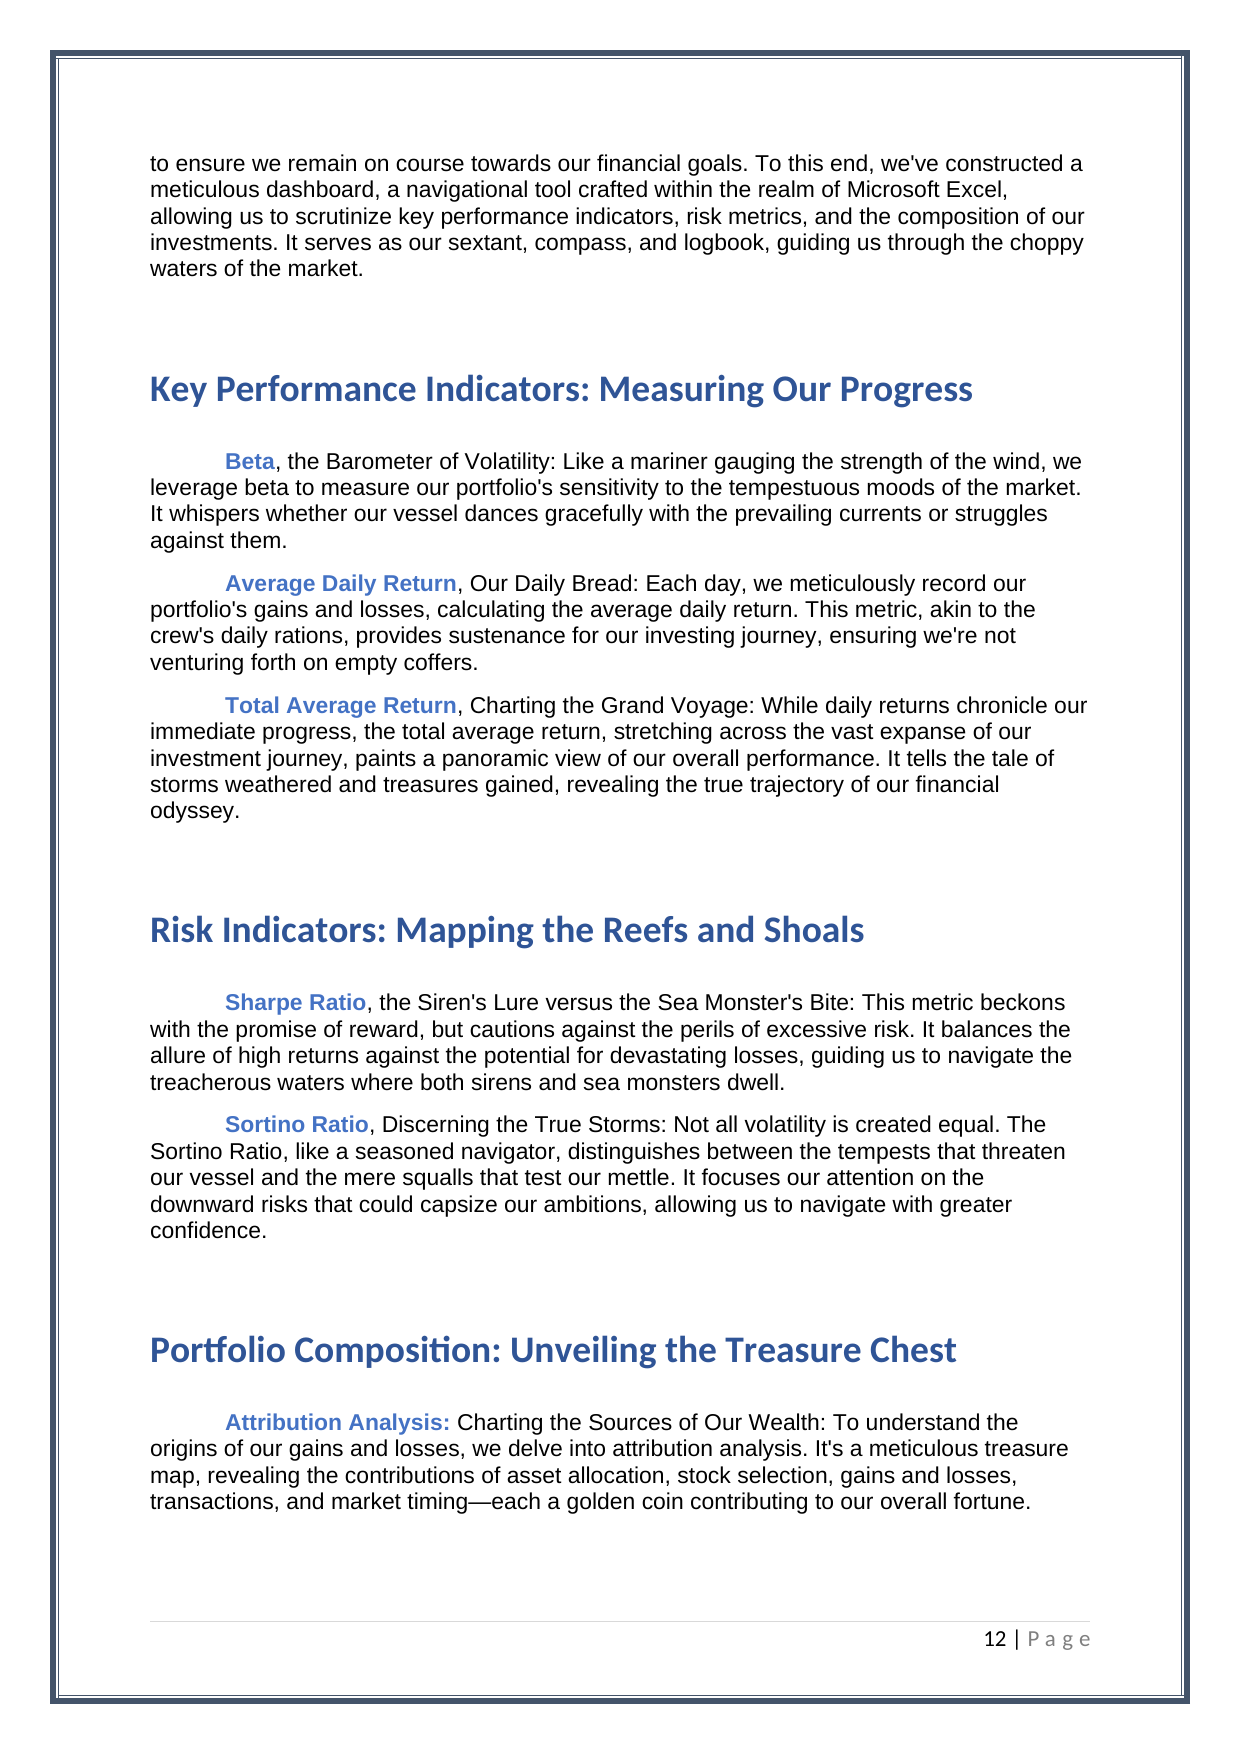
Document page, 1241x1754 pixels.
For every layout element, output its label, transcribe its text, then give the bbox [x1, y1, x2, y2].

text Risk Indicators: Mapping the Reefs and Shoals [150, 906, 1090, 952]
text Total Average Return, Charting the Grand Voyage: While daily returns chronicle our immediate progress, the total average return, stretching across the vast expanse of our investment journey, paints a panoramic view of our overall performance. It tells the tale of storms weathered and treasures gained, revealing the true trajectory of our financial odyssey. [150, 692, 1090, 823]
text Sortino Ratio, Discerning the True Storms: Not all volatility is created equal. The Sortino Ratio, like a seasoned navigator, distinguishes between the tempests that threaten our vessel and the mere squalls that test our mettle. It focuses our attention on the downward risks that could capsize our ambitions, allowing us to navigate with greater confidence. [150, 1111, 1090, 1243]
text Key Performance Indicators: Measuring Our Progress [150, 365, 1090, 411]
text Average Daily Return, Our Daily Bread: Each day, we meticulously record our portfolio's gains and losses, calculating the average daily return. This metric, akin to the crew's daily rations, provides sustenance for our investing journey, ensuring we're not venturing forth on empty coffers. [150, 570, 1090, 675]
text Portfolio Composition: Unveiling the Treasure Chest [150, 1326, 1090, 1372]
text Beta, the Barometer of Volatility: Like a mariner gauging the strength of the wind, we leverage beta to measure our portfolio's sensitivity to the tempestuous moods of the market. It whispers whether our vessel dances gracefully with the prevailing currents or struggles against them. [150, 448, 1090, 553]
text Sharpe Ratio, the Siren's Lure versus the Sea Monster's Bite: This metric beckons with the promise of reward, but cautions against the perils of excessive risk. It balances the allure of high returns against the potential for devastating losses, guiding us to navigate the treacherous waters where both sirens and sea monsters dwell. [150, 989, 1090, 1095]
text Attribution Analysis: Charting the Sources of Our Wealth: To understand the origins of our gains and losses, we delve into attribution analysis. It's a meticulous treasure map, revealing the contributions of asset allocation, stock selection, gains and losses, transactions, and market timing—each a golden coin contributing to our overall fortune. [150, 1409, 1090, 1514]
